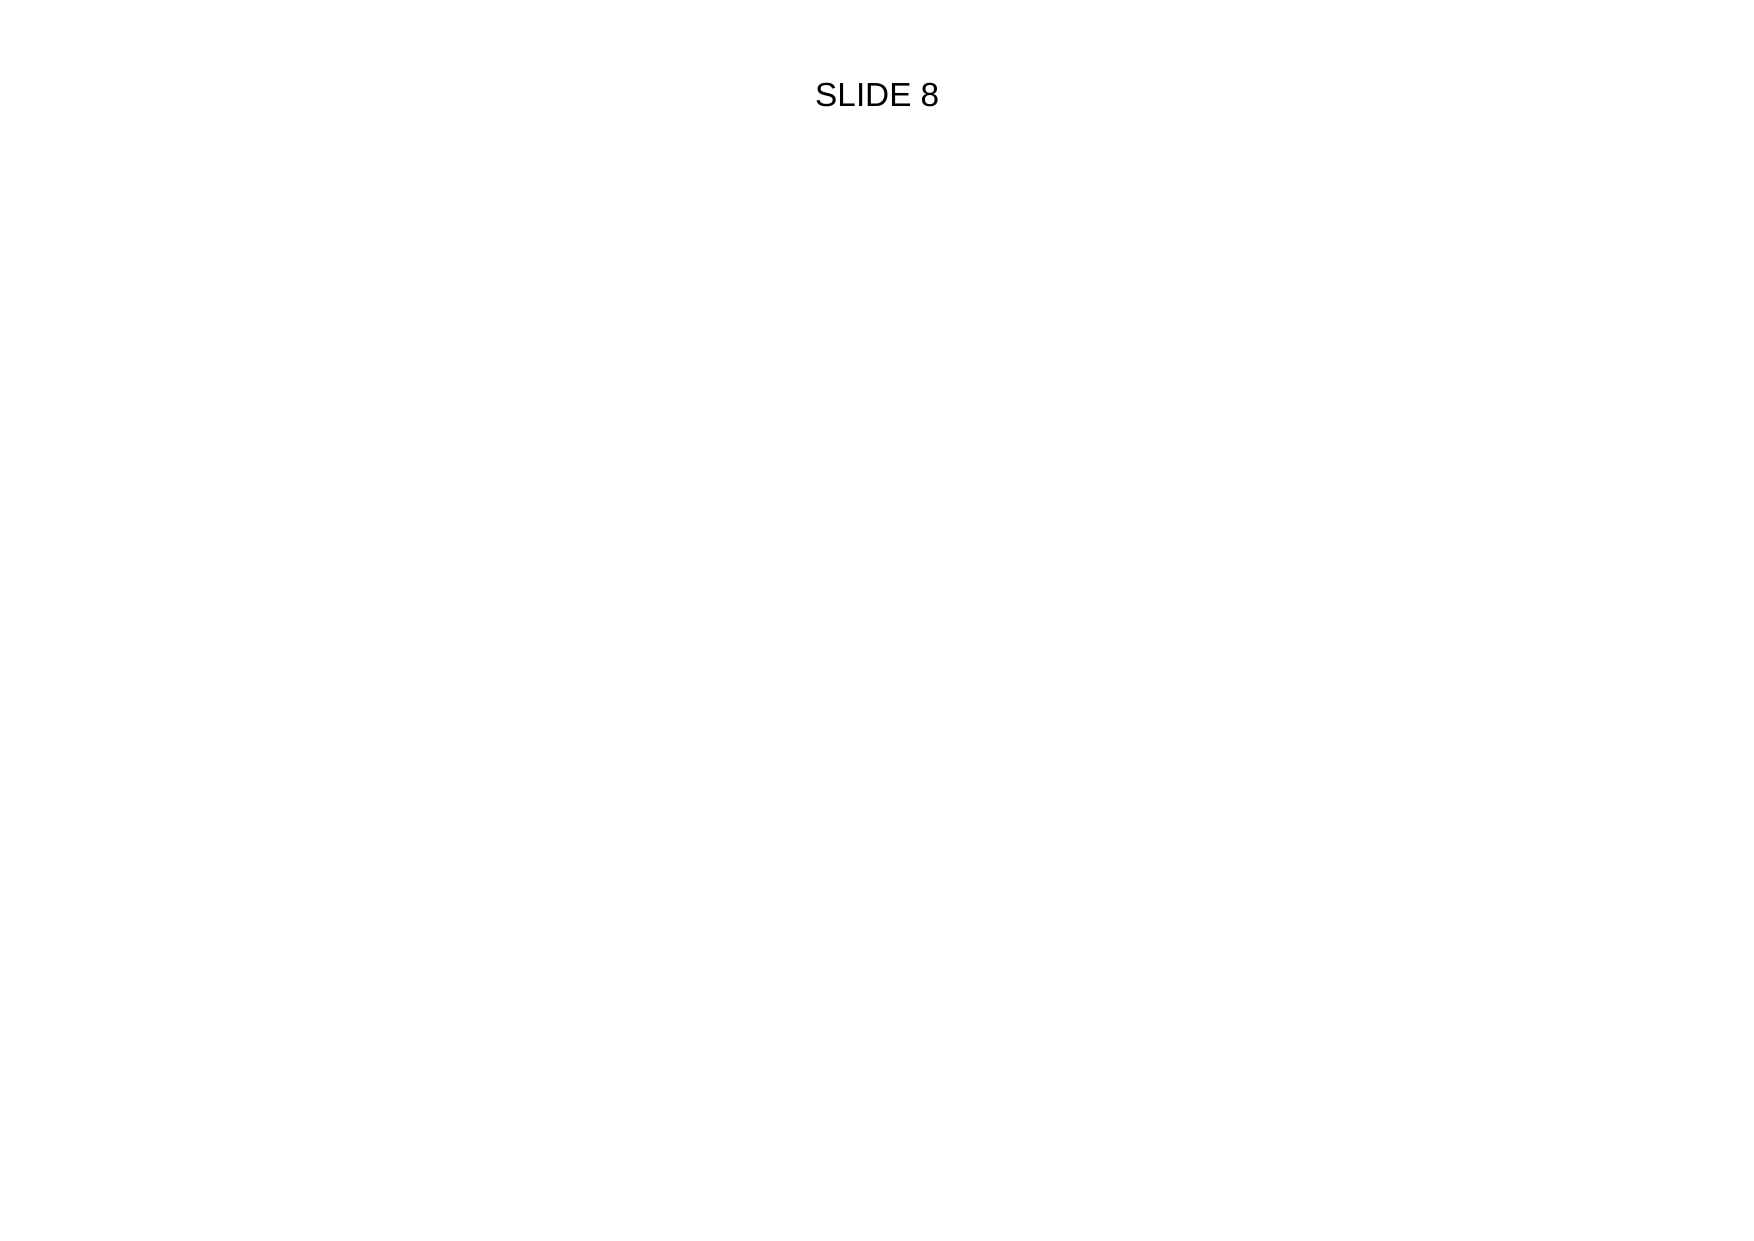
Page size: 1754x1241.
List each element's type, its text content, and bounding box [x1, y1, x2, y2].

text SLIDE 8 [75, 75, 1679, 113]
